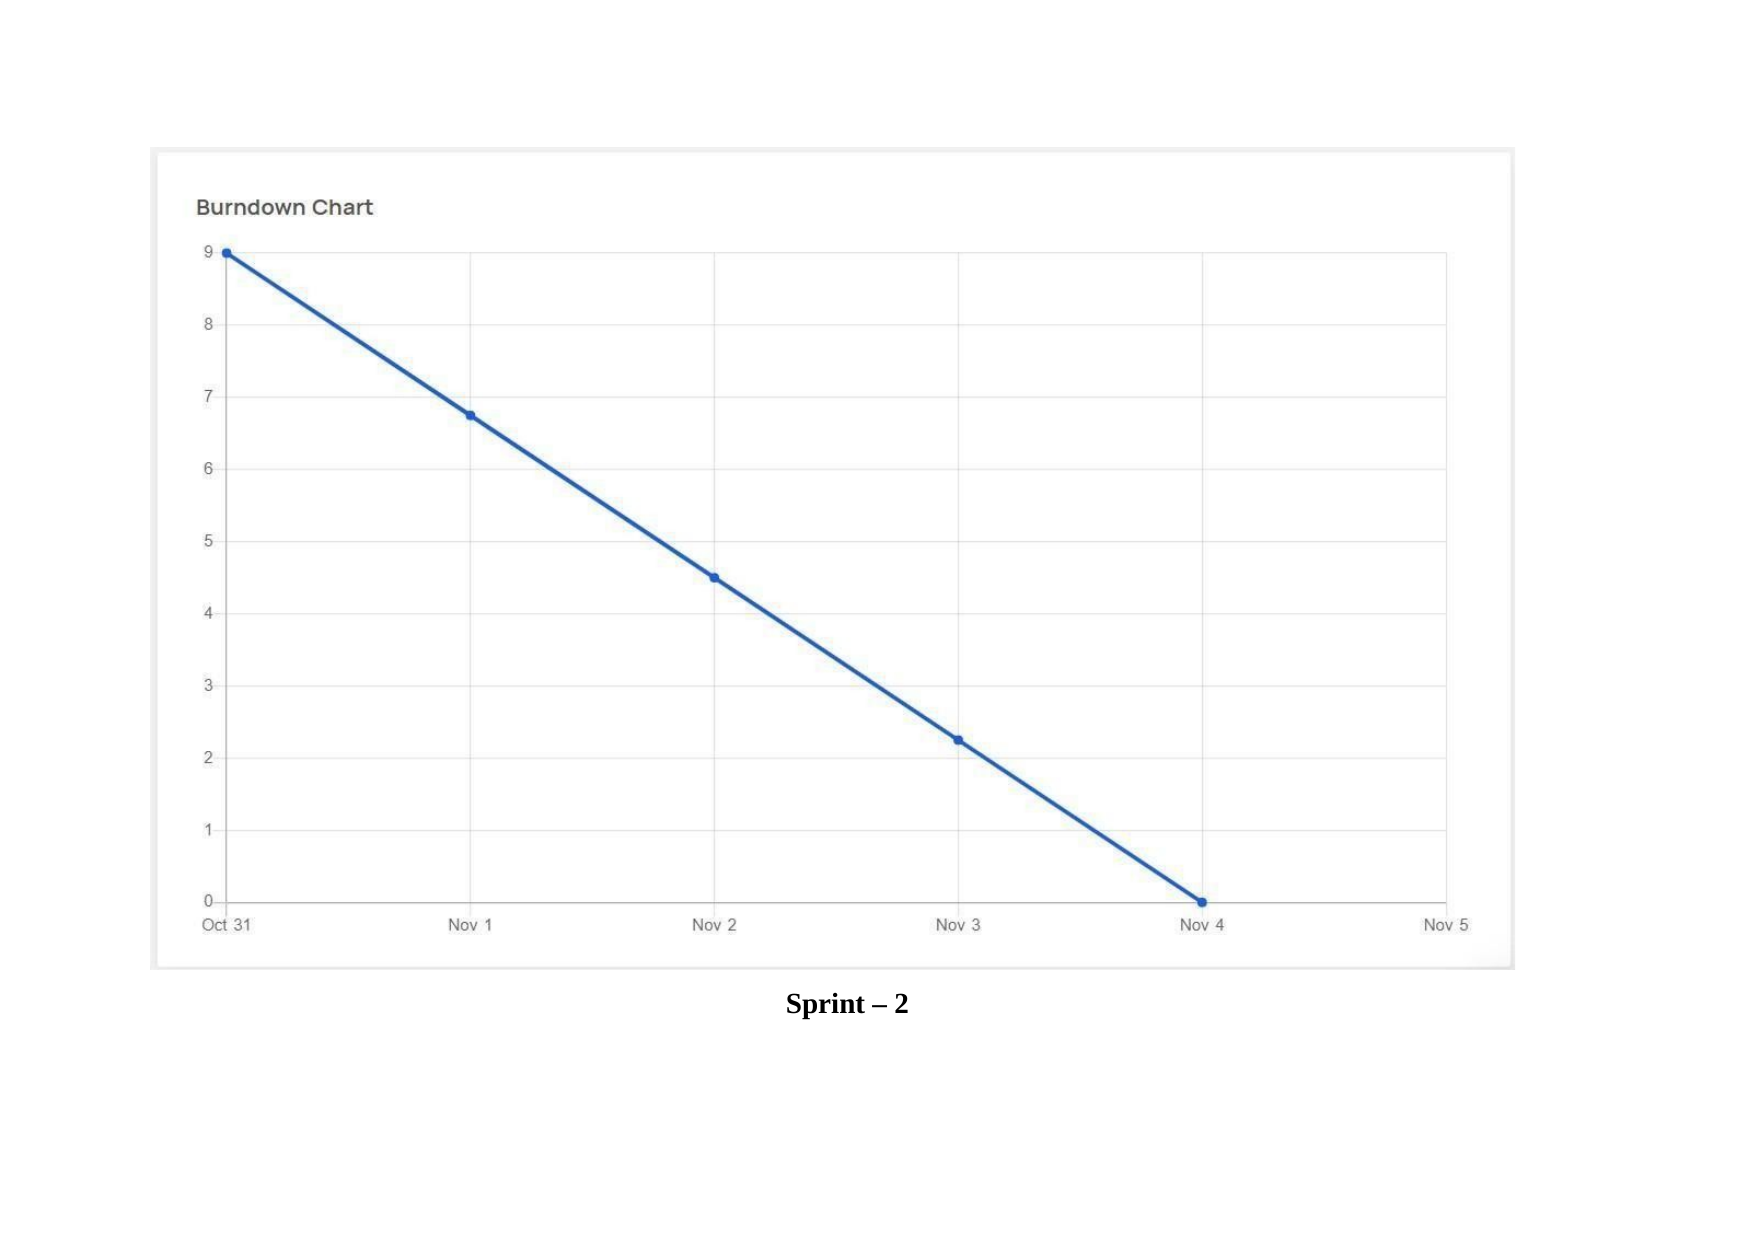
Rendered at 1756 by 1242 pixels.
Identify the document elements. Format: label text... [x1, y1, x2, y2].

picture [150, 147, 1516, 970]
text Sprint – 2 [259, 986, 1436, 1019]
